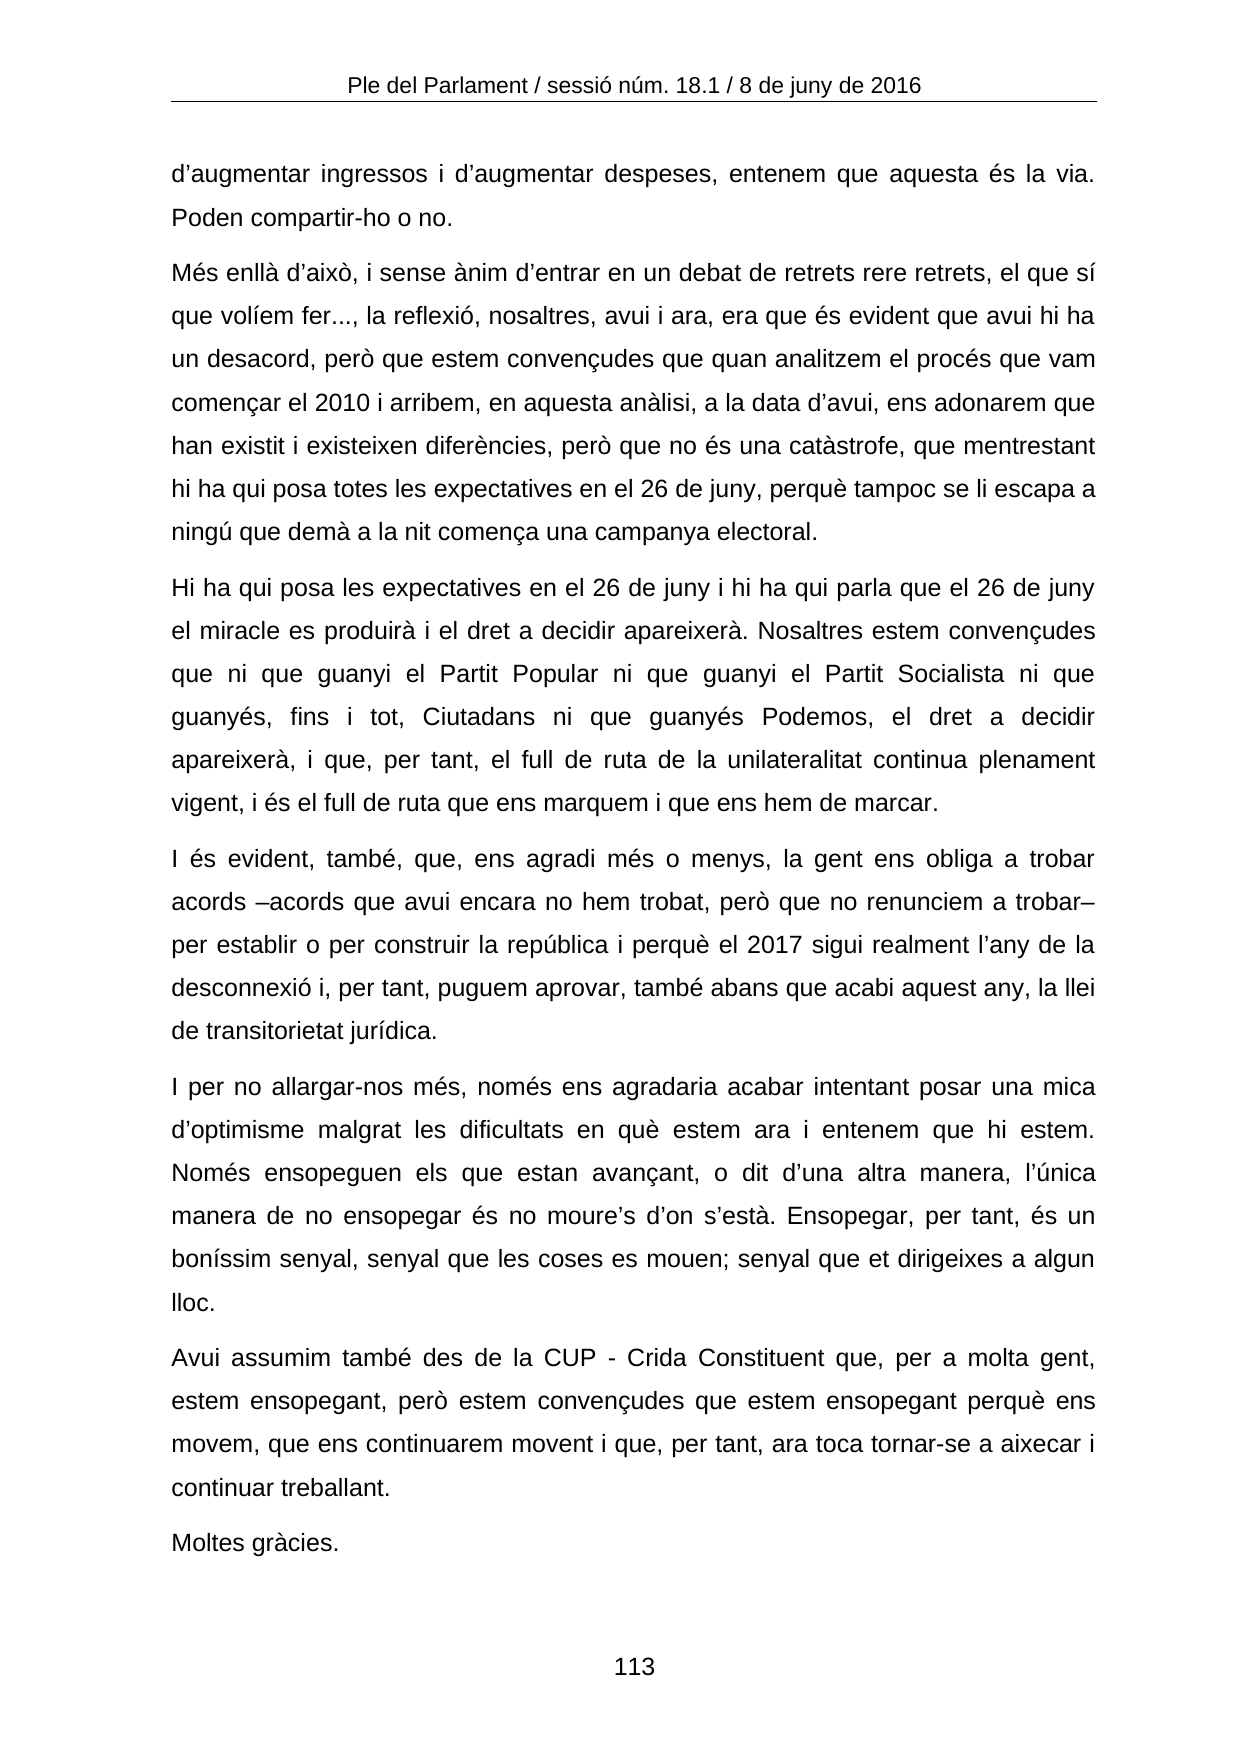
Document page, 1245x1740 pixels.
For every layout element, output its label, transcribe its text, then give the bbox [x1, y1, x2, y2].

text Hi ha qui posa les expectatives en el 26 de juny i hi ha qui parla que el 26 de juny el miracle es produirà i el dret a decidir apareixerà. Nosaltres estem convençudes que ni que guanyi el Partit Popular ni que guanyi el Partit Socialista ni que guanyés, fins i tot, Ciutadans ni que guanyés Podemos, el dret a decidir apareixerà, i que, per tant, el full de ruta de la unilateralitat continua plenament vigent, i és el full de ruta que ens marquem i que ens hem de marcar. [171, 573, 1097, 817]
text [171, 159, 1097, 231]
text I és evident, també, que, ens agradi més o menys, la gent ens obliga a trobar acords –acords que avui encara no hem trobat, però que no renunciem a trobar– per establir o per construir la república i perquè el 2017 sigui realment l’any de la desconnexió i, per tant, puguem aprovar, també abans que acabi aquest any, la llei de transitorietat jurídica. [171, 844, 1097, 1045]
text Avui assumim també des de la CUP - Crida Constituent que, per a molta gent, estem ensopegant, però estem convençudes que estem ensopegant perquè ens movem, que ens continuarem movent i que, per tant, ara toca tornar-se a aixecar i continuar treballant. [171, 1343, 1097, 1501]
text Moltes gràcies. [171, 1528, 1097, 1557]
text Més enllà d’això, i sense ànim d’entrar en un debat de retrets rere retrets, el que sí que volíem fer..., la reflexió, nosaltres, avui i ara, era que és evident que avui hi ha un desacord, però que estem convençudes que quan analitzem el procés que vam començar el 2010 i arribem, en aquesta anàlisi, a la data d’avui, ens adonarem que han existit i existeixen diferències, però que no és una catàstrofe, que mentrestant hi ha qui posa totes les expectatives en el 26 de juny, perquè tampoc se li escapa a ningú que demà a la nit comença una campanya electoral. [171, 258, 1097, 546]
text I per no allargar-nos més, només ens agradaria acabar intentant posar una mica d’optimisme malgrat les dificultats en què estem ara i entenem que hi estem. Només ensopeguen els que estan avançant, o dit d’una altra manera, l’única manera de no ensopegar és no moure’s d’on s’està. Ensopegar, per tant, és un boníssim senyal, senyal que les coses es mouen; senyal que et dirigeixes a algun lloc. [171, 1072, 1097, 1316]
